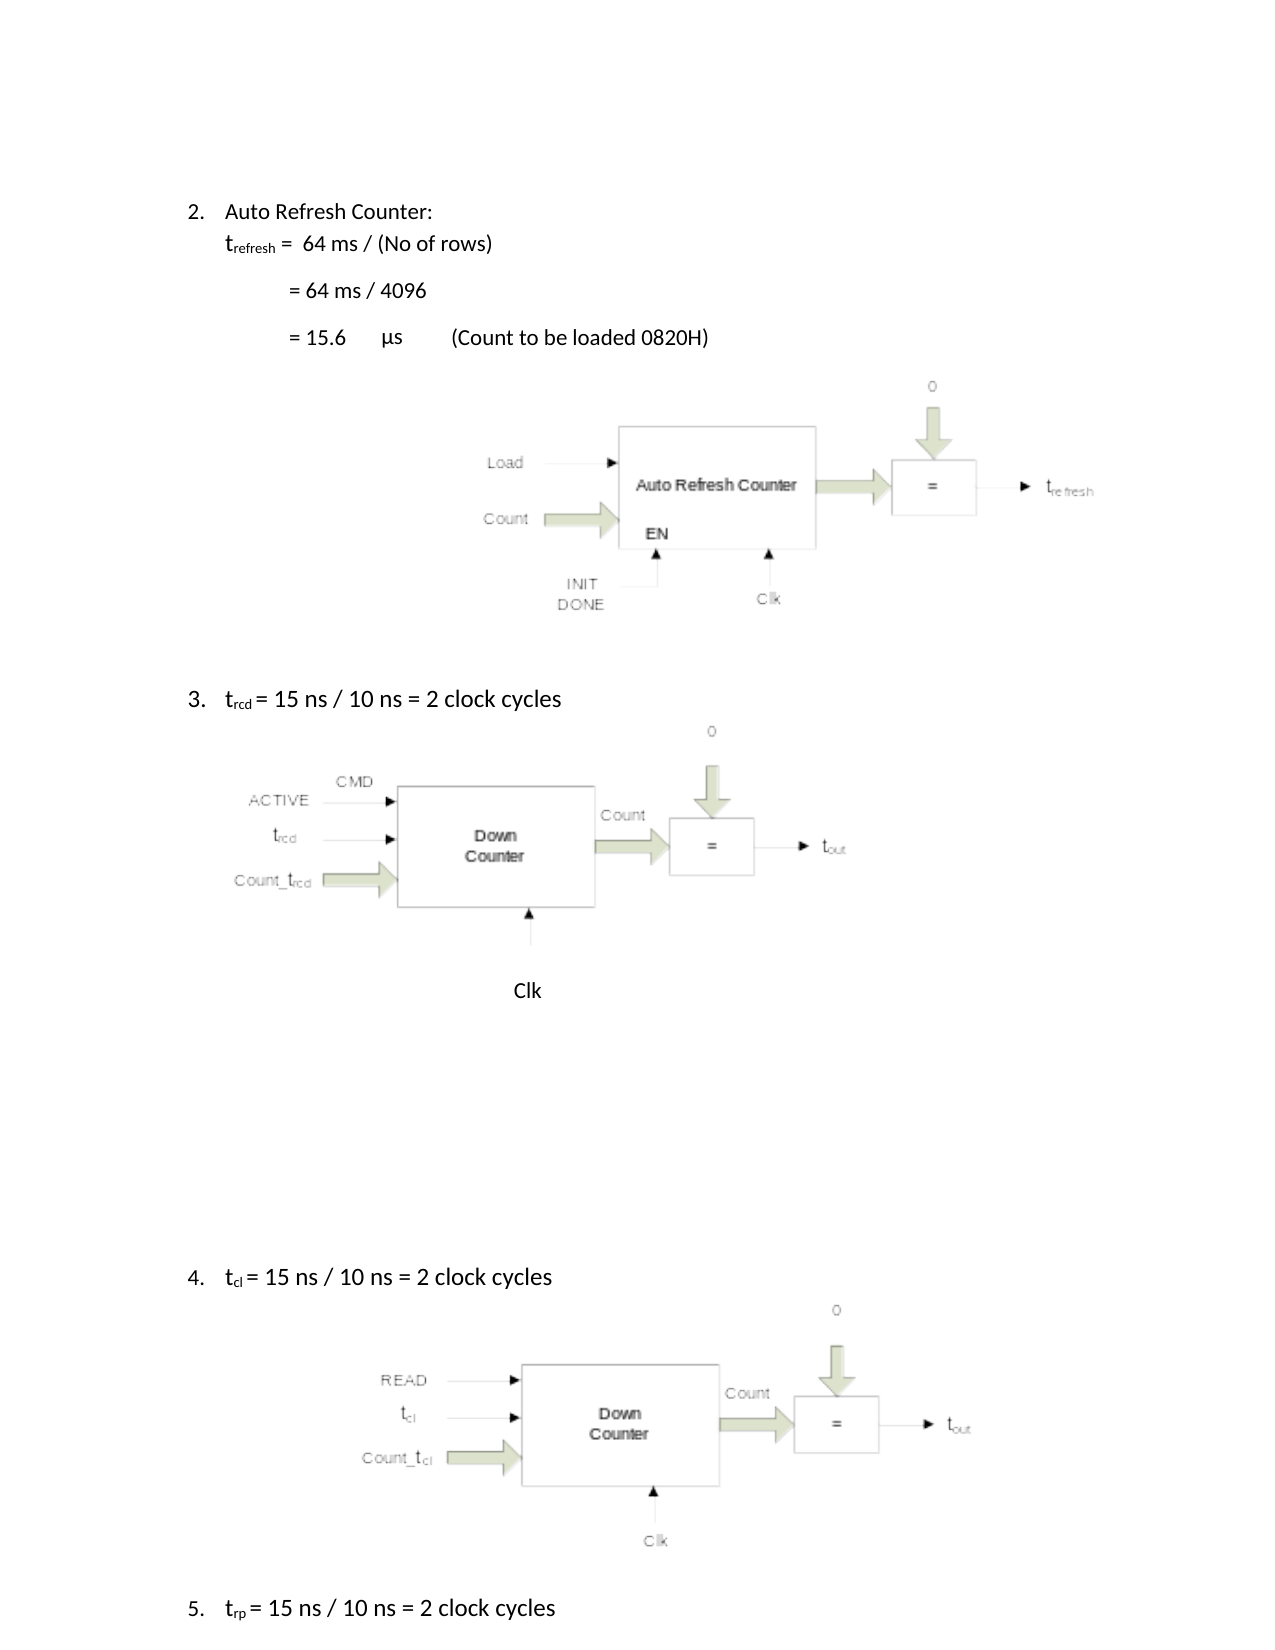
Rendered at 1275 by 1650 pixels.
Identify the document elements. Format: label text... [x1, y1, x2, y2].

list trefresh = 64 ms / (No of rows) [225, 227, 1125, 258]
text = 15.6 (Count to be loaded 0820H) [150, 323, 365, 352]
list trp = 15 ns / 10 ns = 2 clock cycles [187, 1592, 1125, 1622]
text = 64 ms / 4096 [150, 277, 1125, 305]
list trcd = 15 ns / 10 ns = 2 clock cycles [187, 683, 1125, 961]
list Auto Refresh Counter: [187, 197, 1125, 225]
text = 15.6 (Count to be loaded 0820H) [428, 323, 1125, 352]
list tcl = 15 ns / 10 ns = 2 clock cycles [187, 1261, 1125, 1292]
